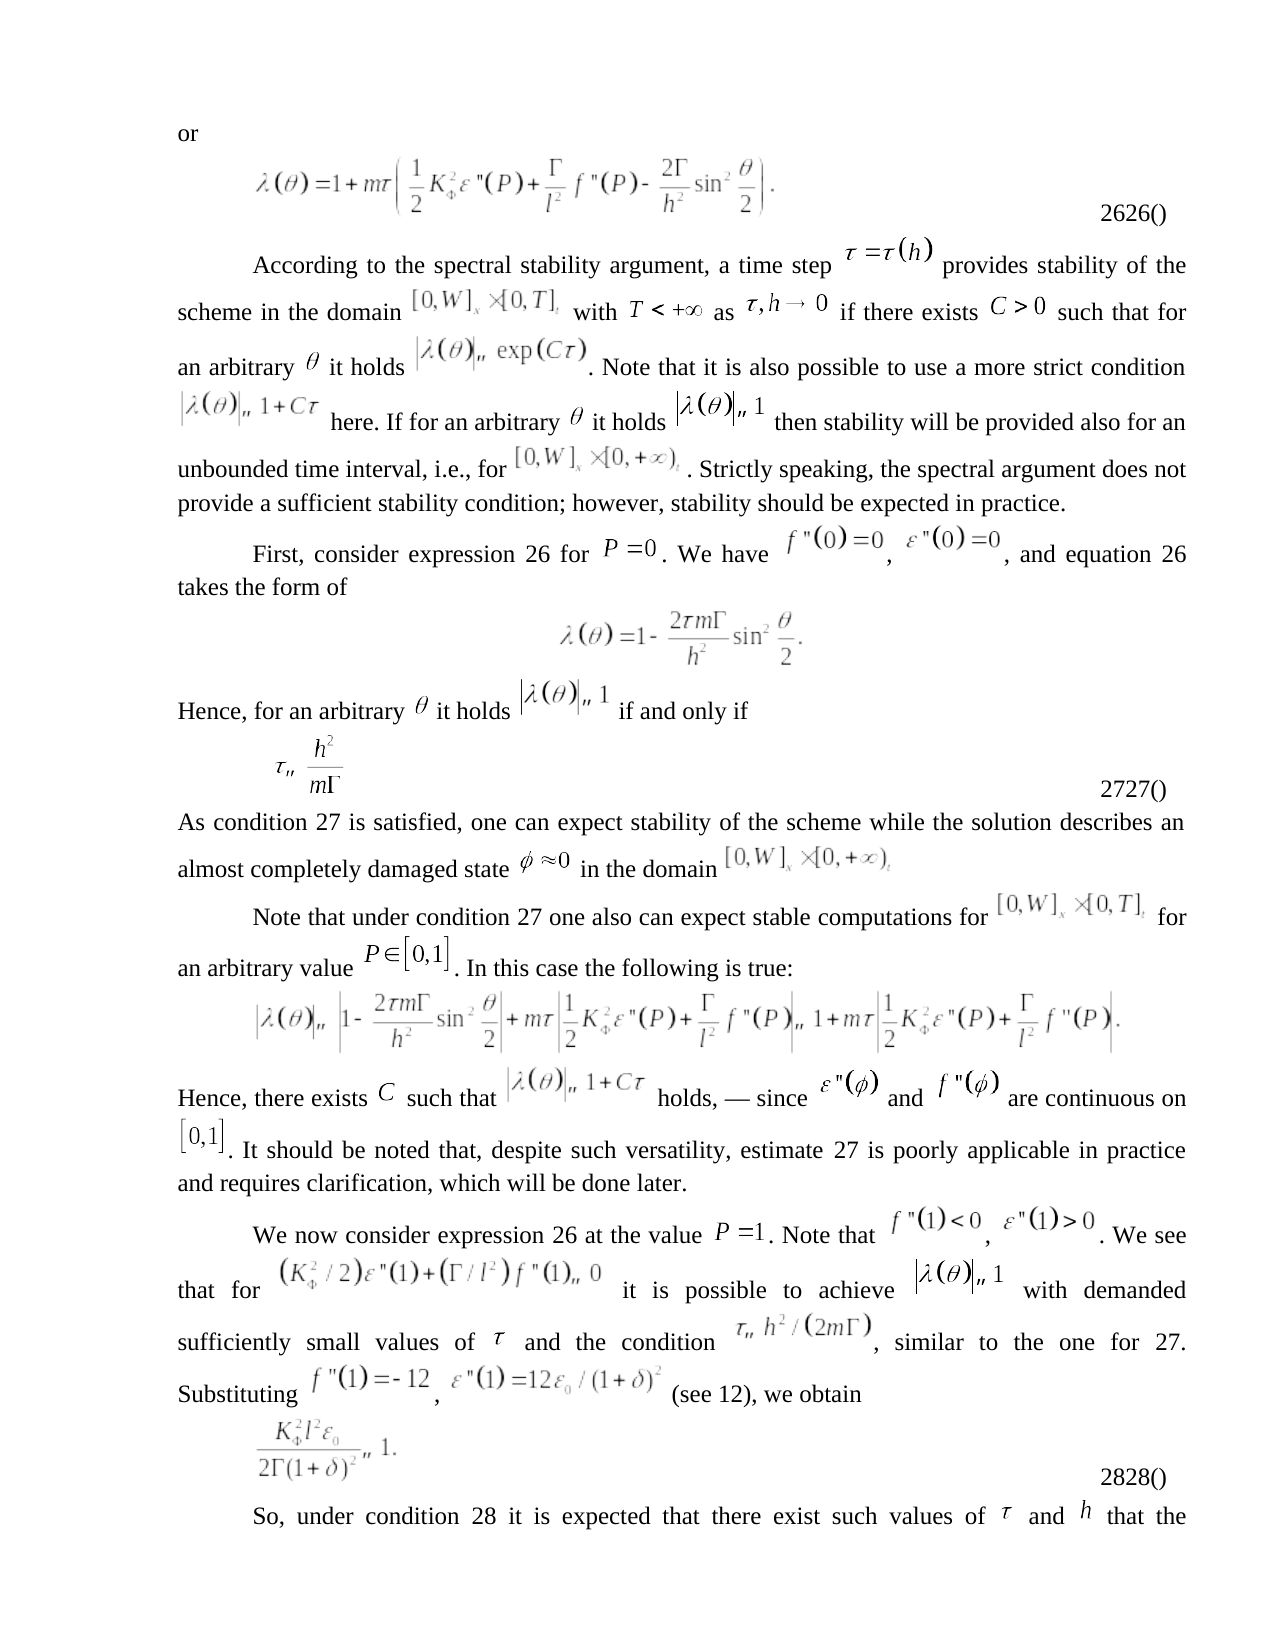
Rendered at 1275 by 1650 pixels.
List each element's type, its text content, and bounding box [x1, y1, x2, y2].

text Hence, there exists such that holds, — since and are continuous on . It should be noted that, despite such versatility, estimate is poorly applicable in practice and requires clarification, which will be done later. [177, 1061, 1186, 1197]
text First, consider expression for . We have , , and equation takes the form of [177, 521, 1186, 601]
text Note that under condition one also can expect stable computations for for an arbitrary value . In this case the following is true: [177, 887, 1186, 982]
text According to the spectral stability argument, a time step provides stability of the scheme in the domain with as if there exists such that for an arbitrary it holds . Note that it is also possible to use a more strict condition here. If for an arbitrary it holds then stability will be provided also for an unbounded time interval, i.e., for . Strictly speaking, the spectral argument does not provide a sufficient stability condition; however, stability should be expected in practice. [177, 231, 1186, 516]
text As condition is satisfied, one can expect stability of the scheme while the solution describes an almost completely damaged state in the domain [177, 807, 1186, 883]
text or [177, 118, 1186, 147]
text Hence, for an arbitrary it holds if and only if [177, 674, 1186, 724]
